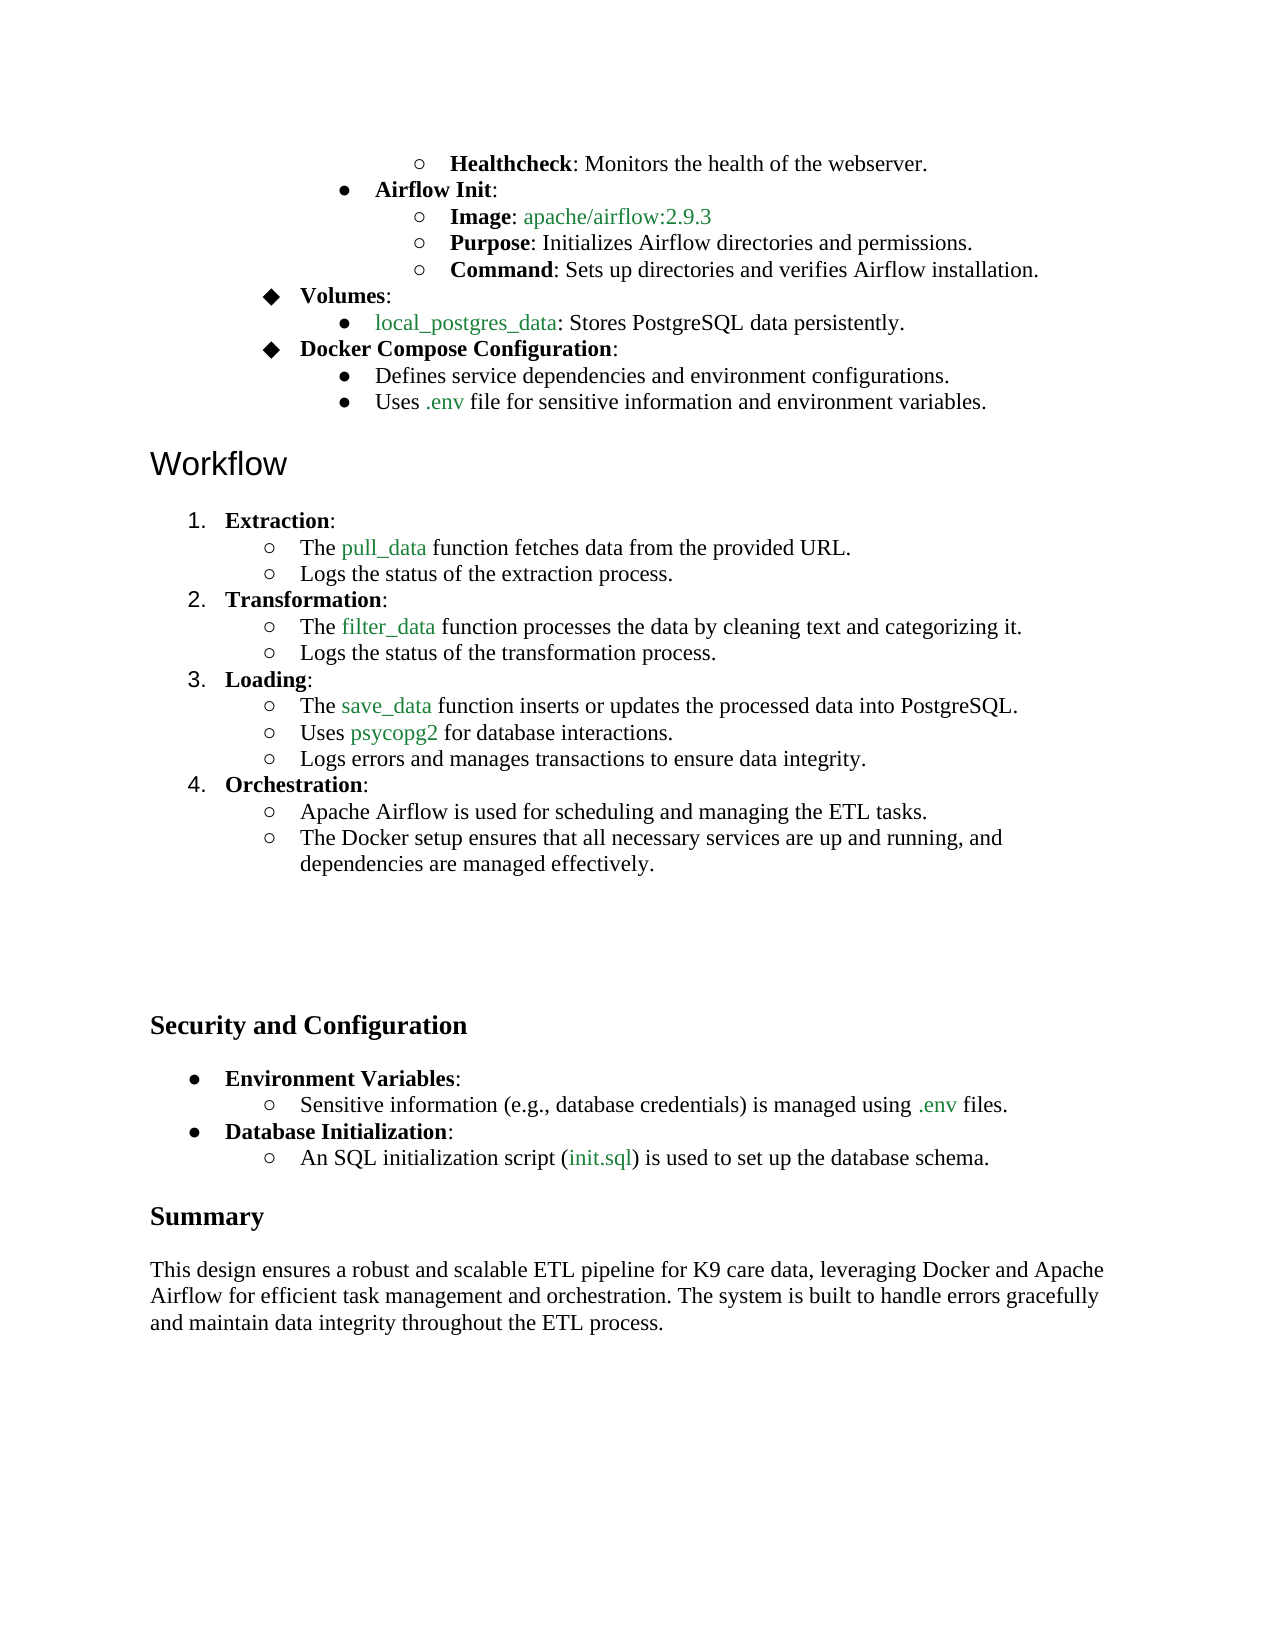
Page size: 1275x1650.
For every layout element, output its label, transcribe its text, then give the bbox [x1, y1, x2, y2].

list Loading: [187, 666, 1125, 692]
list Airflow Init: [337, 176, 1125, 203]
list Command: Sets up directories and verifies Airflow installation. [412, 256, 1125, 282]
list Healthcheck: Monitors the health of the webserver. [412, 150, 1125, 176]
list Uses .env file for sensitive information and environment variables. [337, 388, 1125, 414]
list Purpose: Initializes Airflow directories and permissions. [412, 229, 1125, 256]
list Orchestration: [187, 771, 1125, 798]
list Transformation: [187, 586, 1125, 613]
list Database Initialization: [187, 1118, 1125, 1144]
subtitle Security and Configuration [150, 1009, 1125, 1040]
list Uses psycopg2 for database interactions. [262, 718, 1125, 745]
list Logs the status of the extraction process. [262, 560, 1125, 586]
list Apache Airflow is used for scheduling and managing the ETL tasks. [262, 798, 1125, 824]
list Extraction: [187, 507, 1125, 533]
list Volumes: [262, 282, 1125, 309]
list Logs the status of the transformation process. [262, 639, 1125, 666]
subtitle Summary [150, 1200, 1125, 1231]
list An SQL initialization script (init.sql) is used to set up the database schema. [262, 1144, 1125, 1171]
list The save_data function inserts or updates the processed data into PostgreSQL. [262, 692, 1125, 718]
list The Docker setup ensures that all necessary services are up and running, and dependencies are managed effectively. [262, 824, 1125, 877]
text This design ensures a robust and scalable ETL pipeline for K9 care data, leveraging Docker and Apache Airflow for efficient task management and orchestration. The system is built to handle errors gracefully and maintain data integrity throughout the ETL process. [150, 1256, 1125, 1335]
list local_postgres_data: Stores PostgreSQL data persistently. [337, 309, 1125, 335]
list Docker Compose Configuration: [262, 335, 1125, 362]
list Environment Variables: [187, 1065, 1125, 1091]
list The pull_data function fetches data from the provided URL. [262, 533, 1125, 560]
list Image: apache/airflow:2.9.3 [412, 203, 1125, 229]
list Defines service dependencies and environment configurations. [337, 362, 1125, 388]
list Sensitive information (e.g., database credentials) is managed using .env files. [262, 1091, 1125, 1118]
list The filter_data function processes the data by cleaning text and categorizing it. [262, 613, 1125, 639]
subtitle Workflow [150, 444, 1125, 482]
list Logs errors and manages transactions to ensure data integrity. [262, 745, 1125, 771]
